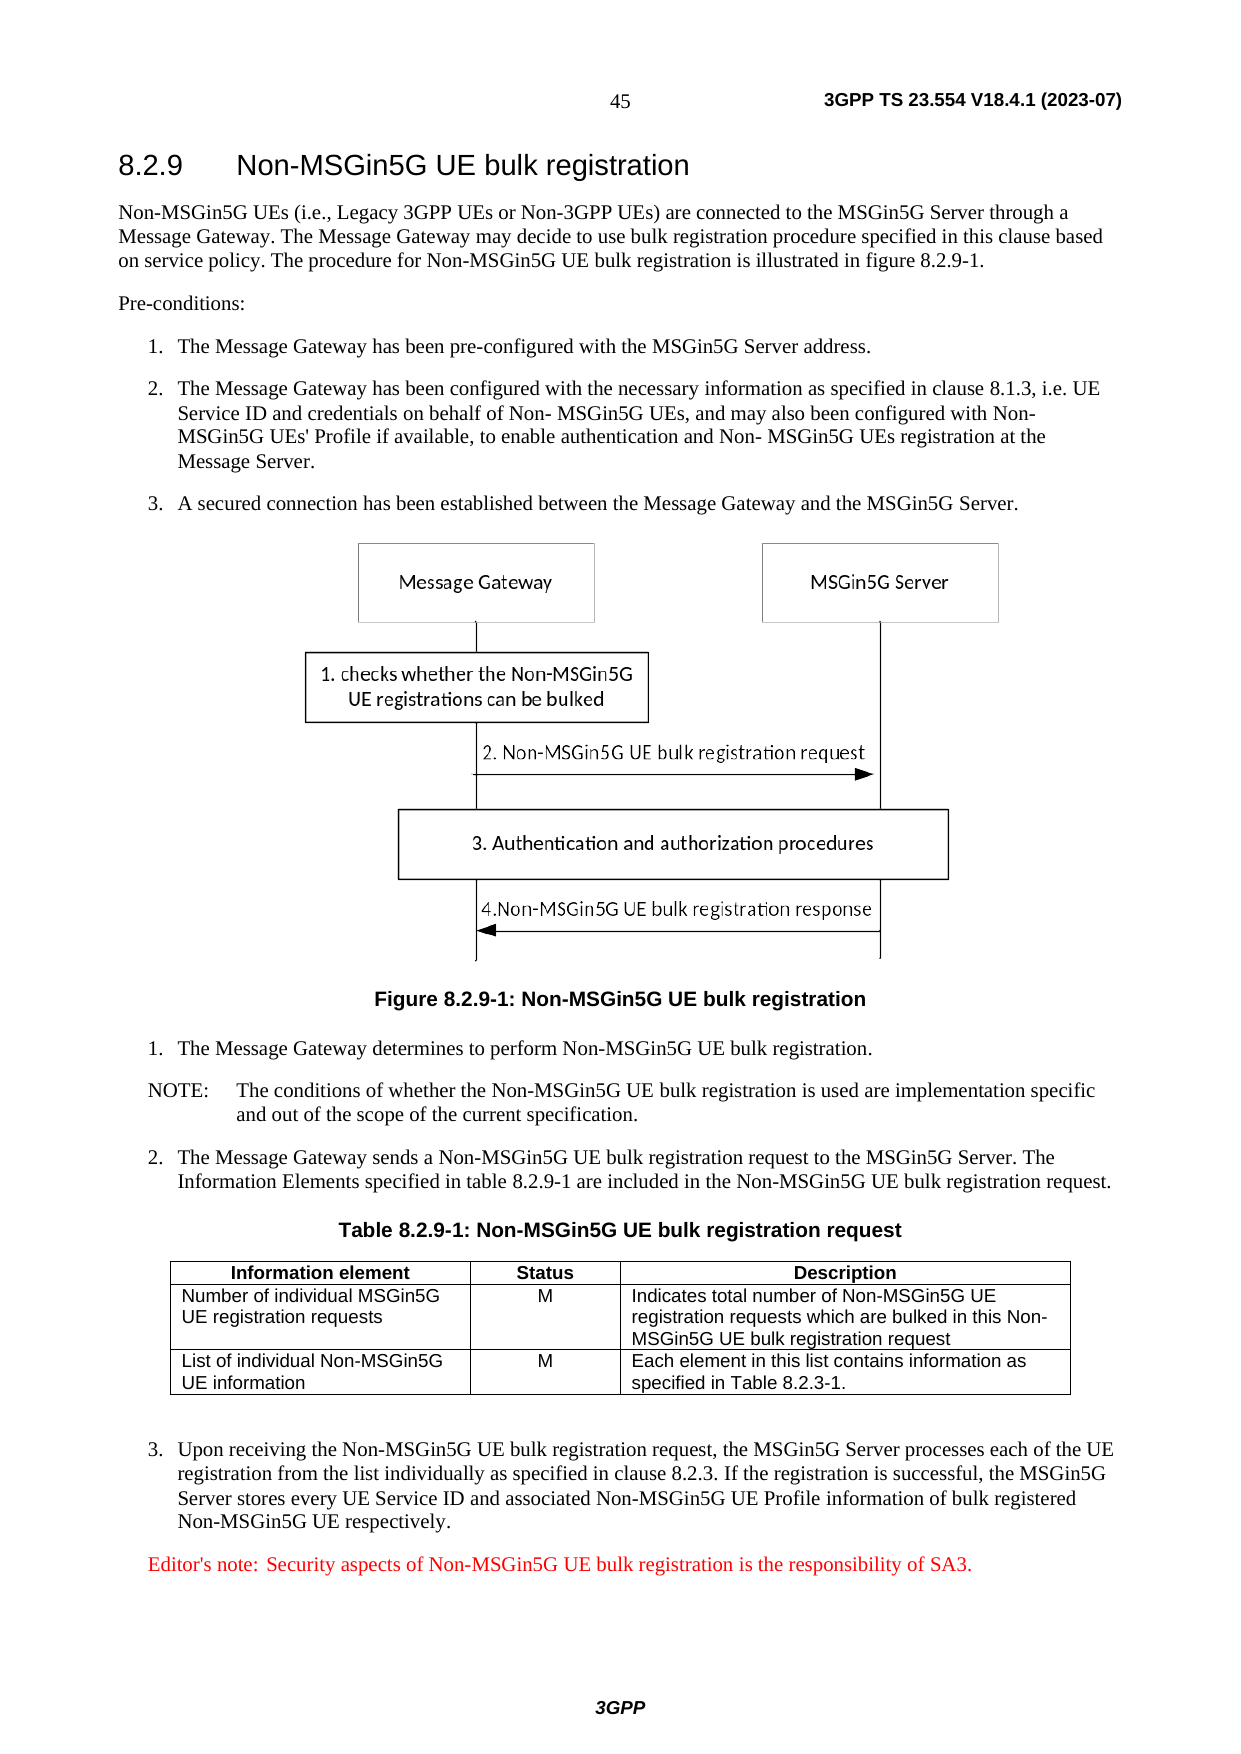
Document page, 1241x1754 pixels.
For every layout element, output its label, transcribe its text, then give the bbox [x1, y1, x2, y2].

table_header Information element [171, 1262, 470, 1283]
text 1. The Message Gateway determines to perform Non-MSGin5G UE bulk registration. [148, 1035, 1122, 1059]
table_cell Indicates total number of Non-MSGin5G UE registration requests which are bulked in this Non-MSGin5G UE bulk registration request [621, 1285, 1070, 1349]
text 1. The Message Gateway has been pre-configured with the MSGin5G Server address. [148, 333, 1122, 358]
text 2. The Message Gateway has been configured with the necessary information as specified in clause 8.1.3, i.e. UE Service ID and credentials on behalf of Non- MSGin5G UEs, and may also been configured with Non-MSGin5G UEs' Profile if available, to enable authentication and Non- MSGin5G UEs registration at the Message Server. [148, 376, 1122, 473]
text NOTE: The conditions of whether the Non-MSGin5G UE bulk registration is used are implementation specific and out of the scope of the current specification. [148, 1078, 1122, 1126]
text 3. Upon receiving the Non-MSGin5G UE bulk registration request, the MSGin5G Server processes each of the UE registration from the list individually as specified in clause 8.2.3. If the registration is successful, the MSGin5G Server stores every UE Service ID and associated Non-MSGin5G UE Profile information of bulk registered Non-MSGin5G UE respectively. [148, 1437, 1122, 1533]
text 3. A secured connection has been established between the Message Gateway and the MSGin5G Server. [148, 491, 1122, 515]
text Non-MSGin5G UEs (i.e., Legacy 3GPP UEs or Non-3GPP UEs) are connected to the MSGin5G Server through a Message Gateway. The Message Gateway may decide to use bulk registration procedure specified in this clause based on service policy. The procedure for Non-MSGin5G UE bulk registration is illustrated in figure 8.2.9-1. [118, 200, 1122, 272]
table_cell M [471, 1350, 620, 1393]
text Pre-conditions: [118, 291, 1122, 315]
text 2. The Message Gateway sends a Non-MSGin5G UE bulk registration request to the MSGin5G Server. The Information Elements specified in table 8.2.9-1 are included in the Non-MSGin5G UE bulk registration request. [148, 1145, 1122, 1193]
text Table 8.2.9-1: Non-MSGin5G UE bulk registration request [118, 1218, 1122, 1242]
table_cell Number of individual MSGin5G UE registration requests [171, 1285, 470, 1349]
table_cell Each element in this list contains information as specified in Table 8.2.3-1. [621, 1350, 1070, 1393]
text Editor's note: Security aspects of Non-MSGin5G UE bulk registration is the responsibility of SA3. [148, 1552, 1122, 1576]
table_header Status [471, 1262, 620, 1283]
table_cell List of individual Non-MSGin5G UE information [171, 1350, 470, 1393]
table_header Description [621, 1262, 1070, 1283]
text Figure 8.2.9-1: Non-MSGin5G UE bulk registration [118, 986, 1122, 1010]
subtitle 8.2.9 Non-MSGin5G UE bulk registration [118, 147, 1122, 181]
table_cell M [471, 1285, 620, 1349]
